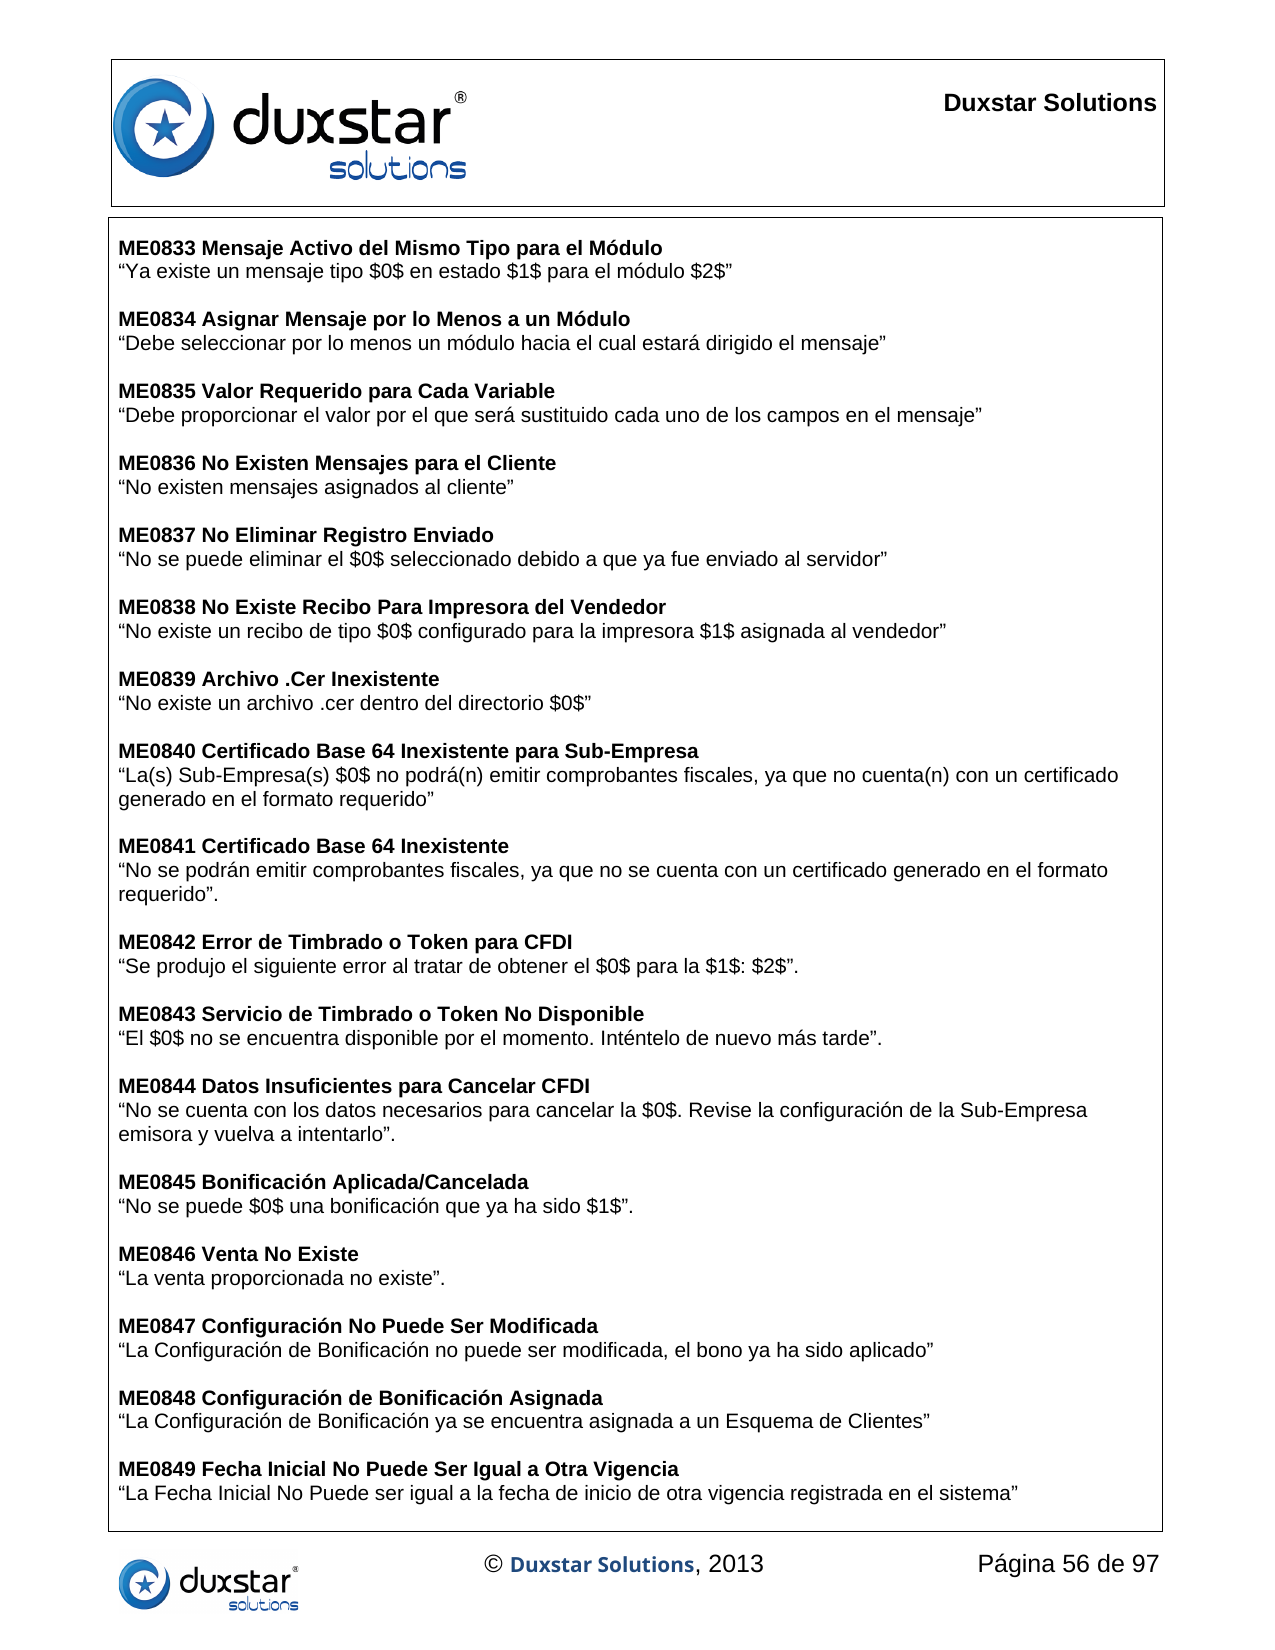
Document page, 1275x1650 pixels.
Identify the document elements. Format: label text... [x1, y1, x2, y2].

text ME0844 Datos Insuficientes para Cancelar CFDI [118, 1074, 1157, 1098]
text “No se puede eliminar el $0$ seleccionado debido a que ya fue enviado al servidor” [118, 547, 1157, 571]
text ME0841 Certificado Base 64 Inexistente [118, 834, 1157, 858]
text “La venta proporcionada no existe”. [118, 1266, 1157, 1289]
text “La Configuración de Bonificación no puede ser modificada, el bono ya ha sido aplicado” [118, 1337, 1157, 1361]
text “No existe un archivo .cer dentro del directorio $0$” [118, 691, 1157, 714]
text ME0834 Asignar Mensaje por lo Menos a un Módulo [118, 307, 1157, 331]
text ME0836 No Existen Mensajes para el Cliente [118, 451, 1157, 475]
text “La(s) Sub-Empresa(s) $0$ no podrá(n) emitir comprobantes fiscales, ya que no cuenta(n) con un certificado generado en el formato requerido” [118, 762, 1157, 810]
text “La Fecha Inicial No Puede ser igual a la fecha de inicio de otra vigencia registrada en el sistema” [118, 1481, 1157, 1505]
text ME0840 Certificado Base 64 Inexistente para Sub-Empresa [118, 738, 1157, 762]
text “Se produjo el siguiente error al tratar de obtener el $0$ para la $1$: $2$”. [118, 954, 1157, 978]
picture [112, 60, 467, 186]
text “No se puede $0$ una bonificación que ya ha sido $1$”. [118, 1194, 1157, 1218]
text “Debe proporcionar el valor por el que será sustituido cada uno de los campos en el mensaje” [118, 403, 1157, 427]
text “La Configuración de Bonificación ya se encuentra asignada a un Esquema de Clientes” [118, 1409, 1157, 1433]
text “No existe un recibo de tipo $0$ configurado para la impresora $1$ asignada al vendedor” [118, 619, 1157, 643]
text ME0838 No Existe Recibo Para Impresora del Vendedor [118, 595, 1157, 619]
text “El $0$ no se encuentra disponible por el momento. Inténtelo de nuevo más tarde”. [118, 1026, 1157, 1050]
text ME0848 Configuración de Bonificación Asignada [118, 1385, 1157, 1409]
text “No se cuenta con los datos necesarios para cancelar la $0$. Revise la configuración de la Sub-Empresa emisora y vuelva a intentarlo”. [118, 1098, 1157, 1146]
text ME0837 No Eliminar Registro Enviado [118, 523, 1157, 547]
text “No se podrán emitir comprobantes fiscales, ya que no se cuenta con un certificado generado en el formato requerido”. [118, 858, 1157, 906]
text “Ya existe un mensaje tipo $0$ en estado $1$ para el módulo $2$” [118, 259, 1157, 283]
text ME0833 Mensaje Activo del Mismo Tipo para el Módulo [118, 235, 1157, 259]
text ME0845 Bonificación Aplicada/Cancelada [118, 1170, 1157, 1194]
text ME0842 Error de Timbrado o Token para CFDI [118, 930, 1157, 954]
text ME0846 Venta No Existe [118, 1242, 1157, 1266]
text “No existen mensajes asignados al cliente” [118, 475, 1157, 499]
text ME0843 Servicio de Timbrado o Token No Disponible [118, 1002, 1157, 1026]
text ME0849 Fecha Inicial No Puede Ser Igual a Otra Vigencia [118, 1457, 1157, 1481]
text ME0835 Valor Requerido para Cada Variable [118, 379, 1157, 403]
text ME0839 Archivo .Cer Inexistente [118, 667, 1157, 691]
picture [118, 1549, 299, 1614]
text “Debe seleccionar por lo menos un módulo hacia el cual estará dirigido el mensaje” [118, 331, 1157, 355]
text ME0847 Configuración No Puede Ser Modificada [118, 1313, 1157, 1337]
